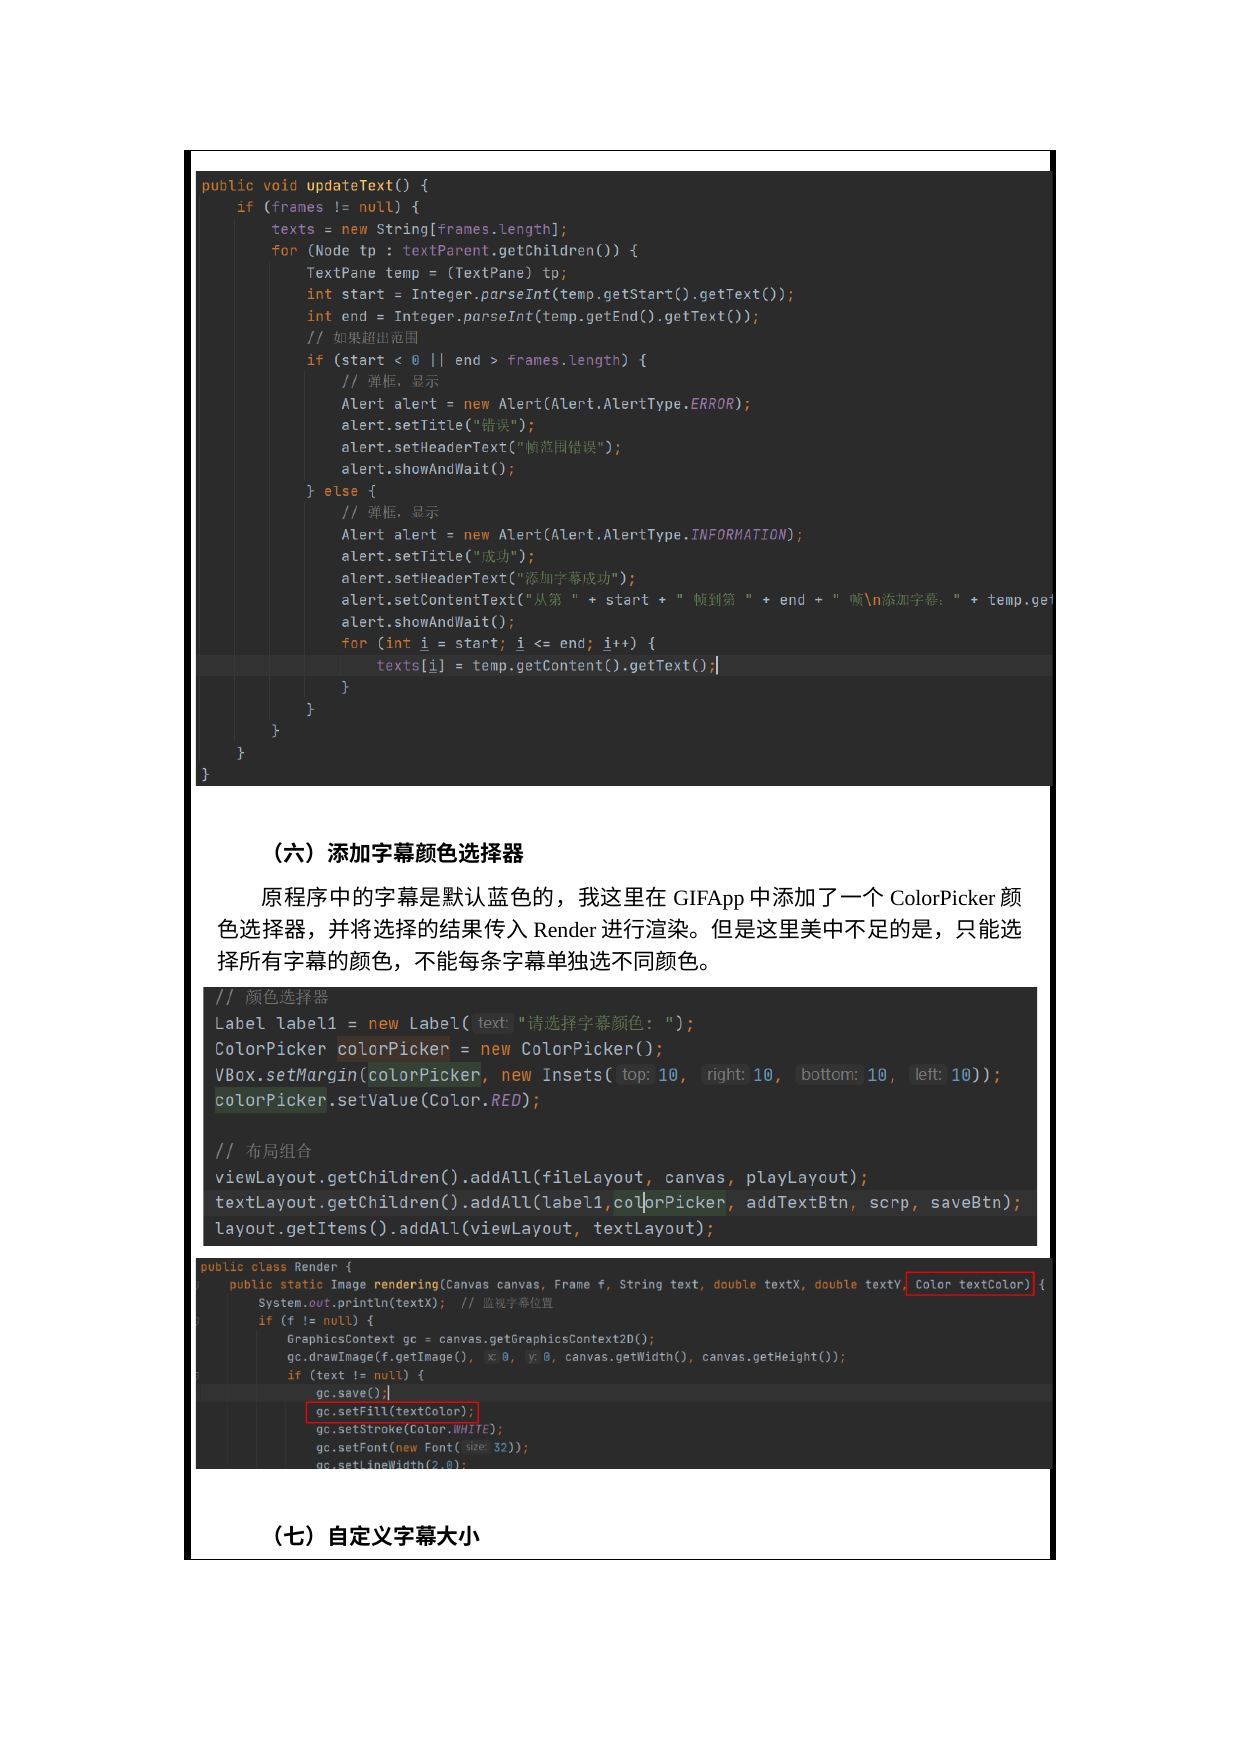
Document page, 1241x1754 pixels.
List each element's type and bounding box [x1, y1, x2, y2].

picture [203, 987, 1038, 1246]
table_cell [191, 151, 1050, 1559]
picture [195, 1258, 1053, 1469]
picture [195, 171, 1053, 786]
